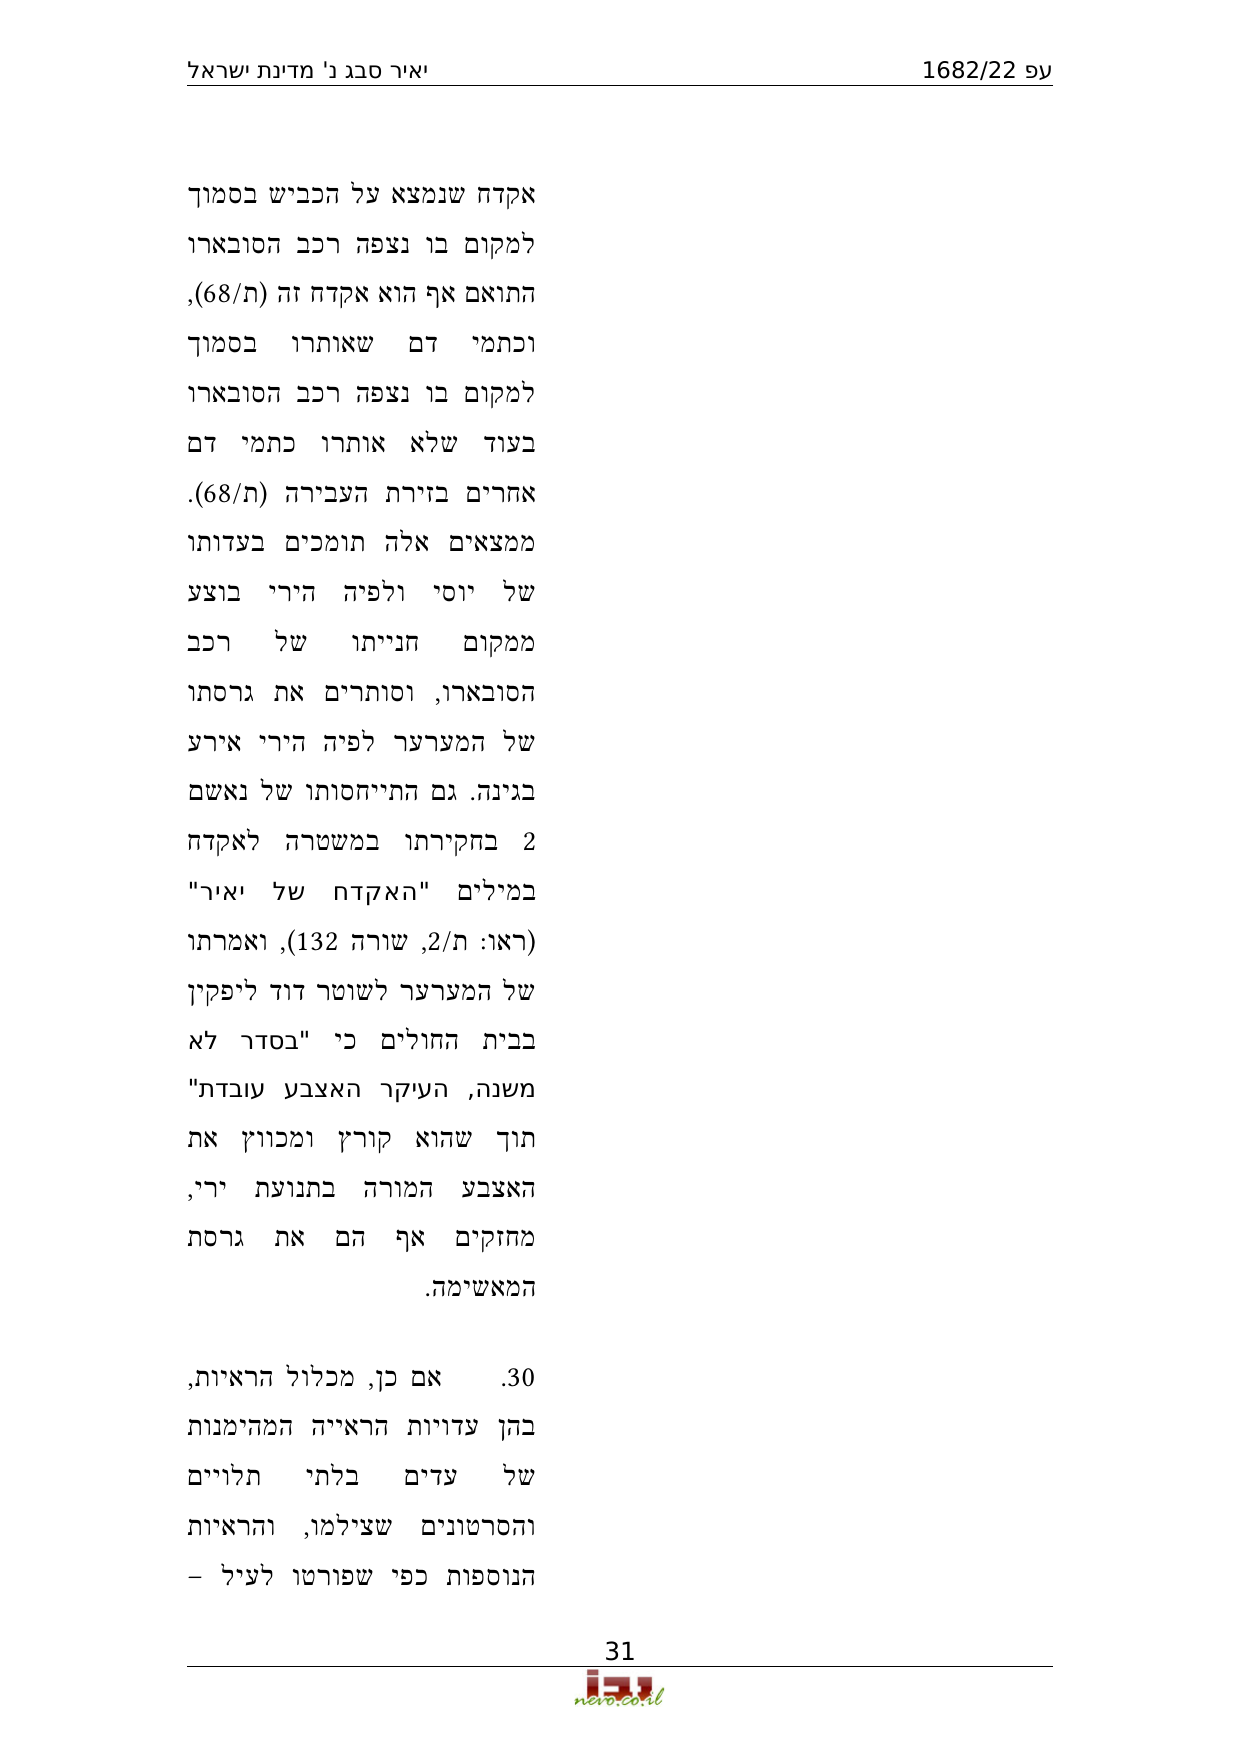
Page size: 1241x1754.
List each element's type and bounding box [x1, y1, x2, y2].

list [187, 177, 536, 1304]
list [187, 1360, 536, 1592]
picture [574, 1669, 666, 1707]
